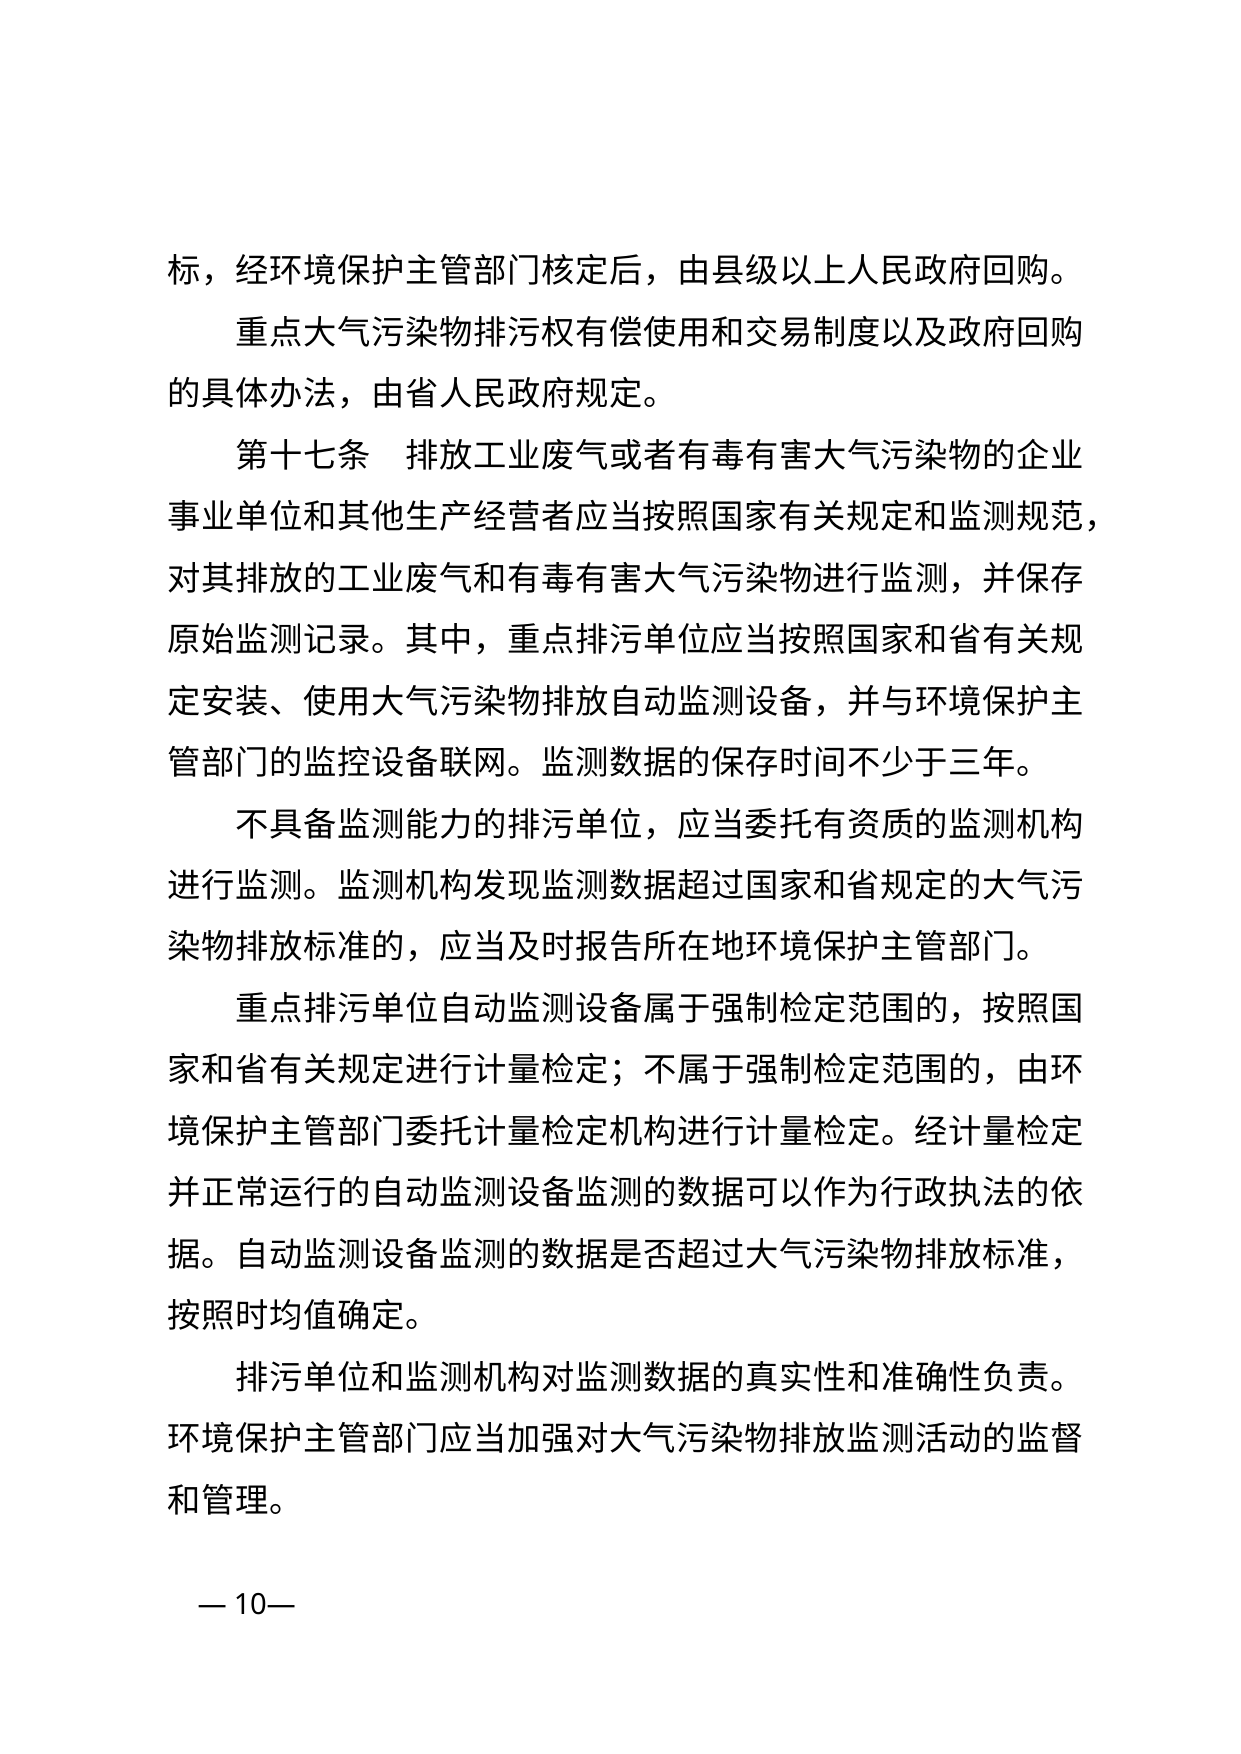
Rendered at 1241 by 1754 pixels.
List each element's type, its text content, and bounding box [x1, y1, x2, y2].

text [168, 238, 1084, 299]
text 重点大气污染物排污权有偿使用和交易制度以及政府回购的具体办法，由省人民政府规定。 [168, 299, 1084, 422]
text 第十七条 排放工业废气或者有毒有害大气污染物的企业事业单位和其他生产经营者应当按照国家有关规定和监测规范，对其排放的工业废气和有毒有害大气污染物进行监测，并保存原始监测记录。其中，重点排污单位应当按照国家和省有关规定安装、使用大气污染物排放自动监测设备，并与环境保护主管部门的监控设备联网。监测数据的保存时间不少于三年。 [168, 422, 1084, 791]
text 重点排污单位自动监测设备属于强制检定范围的，按照国家和省有关规定进行计量检定；不属于强制检定范围的，由环境保护主管部门委托计量检定机构进行计量检定。经计量检定并正常运行的自动监测设备监测的数据可以作为行政执法的依据。自动监测设备监测的数据是否超过大气污染物排放标准，按照时均值确定。 [168, 975, 1084, 1344]
text 排污单位和监测机构对监测数据的真实性和准确性负责。环境保护主管部门应当加强对大气污染物排放监测活动的监督和管理。 [168, 1344, 1084, 1528]
text 不具备监测能力的排污单位，应当委托有资质的监测机构进行监测。监测机构发现监测数据超过国家和省规定的大气污染物排放标准的，应当及时报告所在地环境保护主管部门。 [168, 791, 1084, 975]
